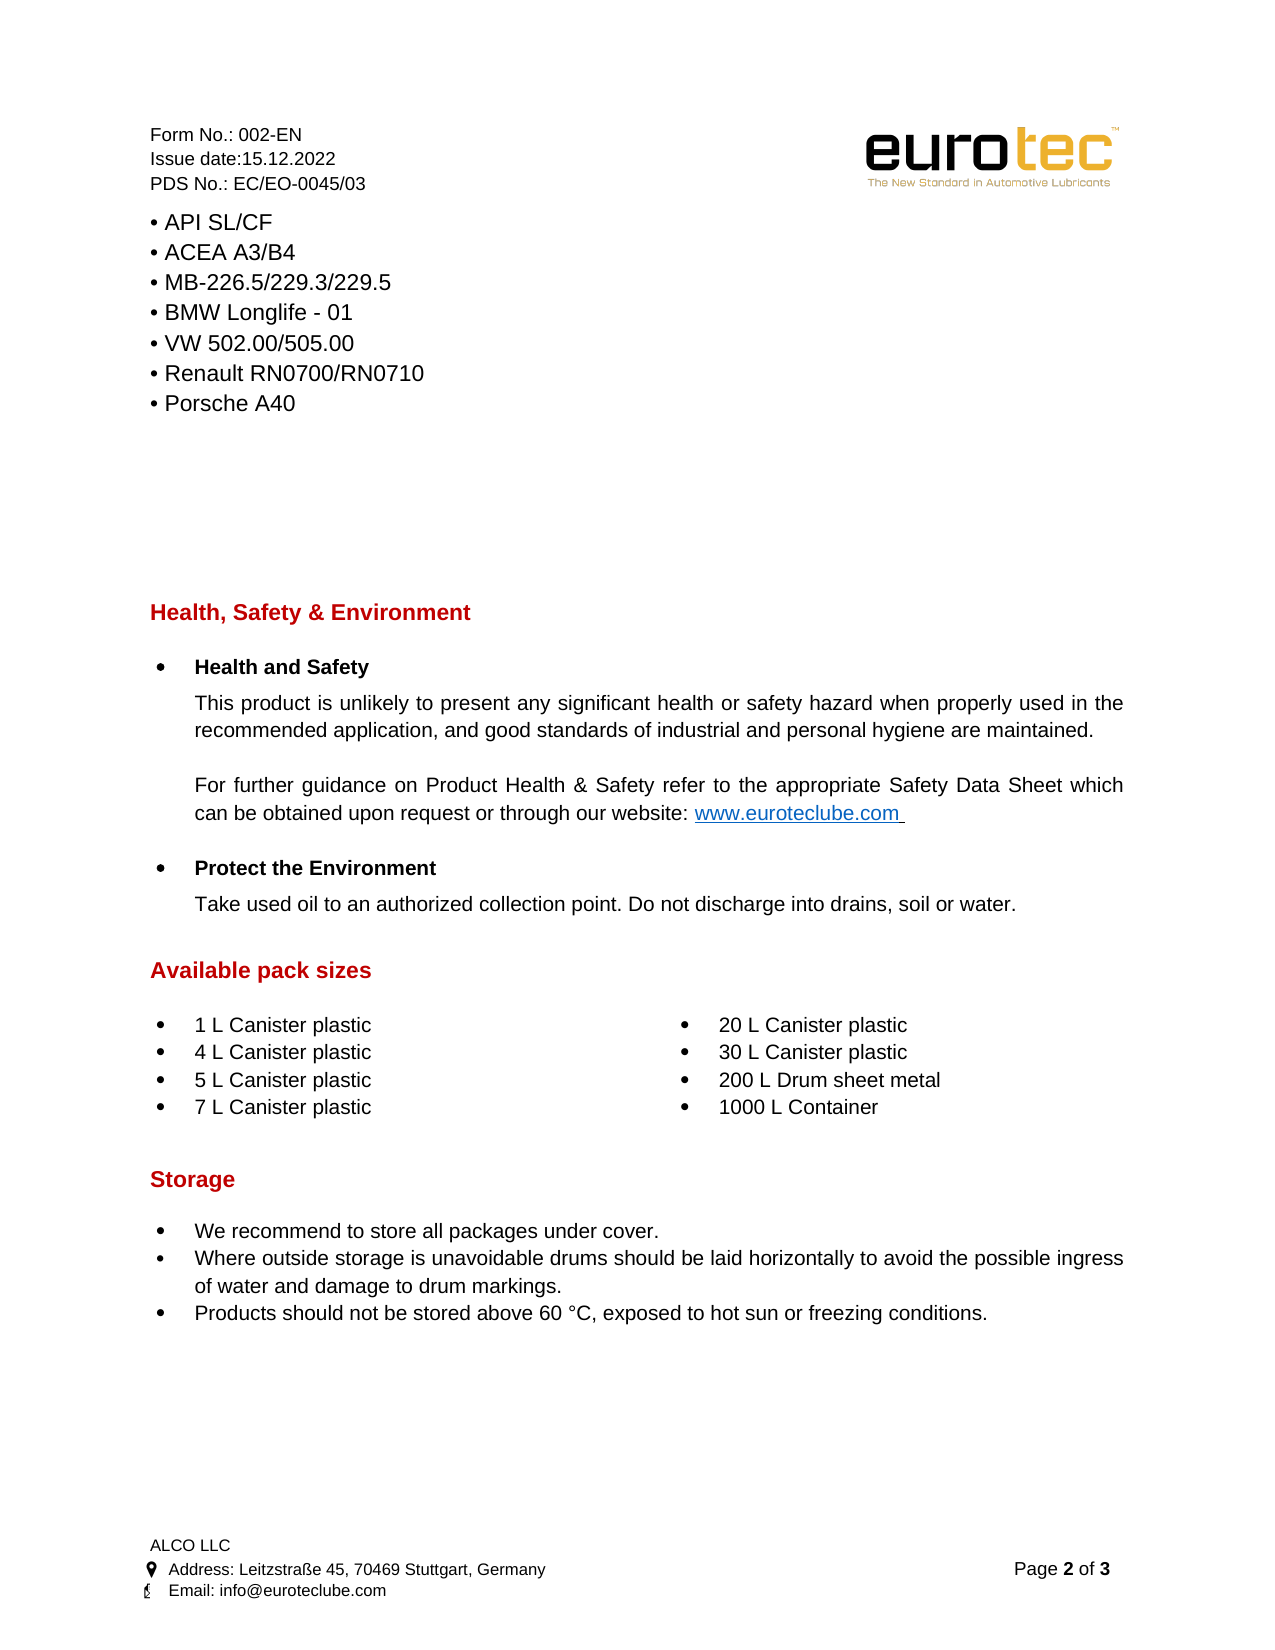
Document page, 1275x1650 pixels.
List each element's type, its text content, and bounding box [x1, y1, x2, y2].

text • API SL/CF • ACEA A3/B4 • MB-226.5/229.3/229.5 • BMW Longlife - 01 • VW 502.00/505.00 • Renault RN0700/RN0710 • Porsche A40 [150, 209, 1125, 416]
list 5 L Canister plastic [157, 1068, 601, 1092]
picture [859, 73, 1125, 209]
text This product is unlikely to present any significant health or safety hazard when properly used in the recommended application, and good standards of industrial and personal hygiene are maintained. [194, 691, 1125, 742]
list 1000 L Container [681, 1095, 1125, 1119]
list 20 L Canister plastic [681, 1012, 1125, 1036]
list 1 L Canister plastic [157, 1012, 601, 1036]
list Health and Safety [157, 655, 1125, 679]
picture [141, 1558, 163, 1599]
list 7 L Canister plastic [157, 1095, 601, 1119]
text Health, Safety & Environment [150, 599, 1125, 626]
list Take used oil to an authorized collection point. Do not discharge into drains, soil or water. [194, 892, 1125, 916]
text Available pack sizes [150, 957, 1125, 983]
list Products should not be stored above 60 °C, exposed to hot sun or freezing conditions. [157, 1301, 1125, 1325]
text For further guidance on Product Health & Safety refer to the appropriate Safety Data Sheet which can be obtained upon request or through our website: www.euroteclube.com [194, 773, 1125, 825]
list We recommend to store all packages under cover. [157, 1218, 1125, 1243]
text Storage [150, 1166, 1125, 1192]
list 200 L Drum sheet metal [681, 1068, 1125, 1092]
list 30 L Canister plastic [681, 1040, 1125, 1064]
list 4 L Canister plastic [157, 1040, 601, 1064]
list Protect the Environment [157, 856, 1125, 880]
list Where outside storage is unavoidable drums should be laid horizontally to avoid the possible ingress of water and damage to drum markings. [157, 1246, 1125, 1298]
